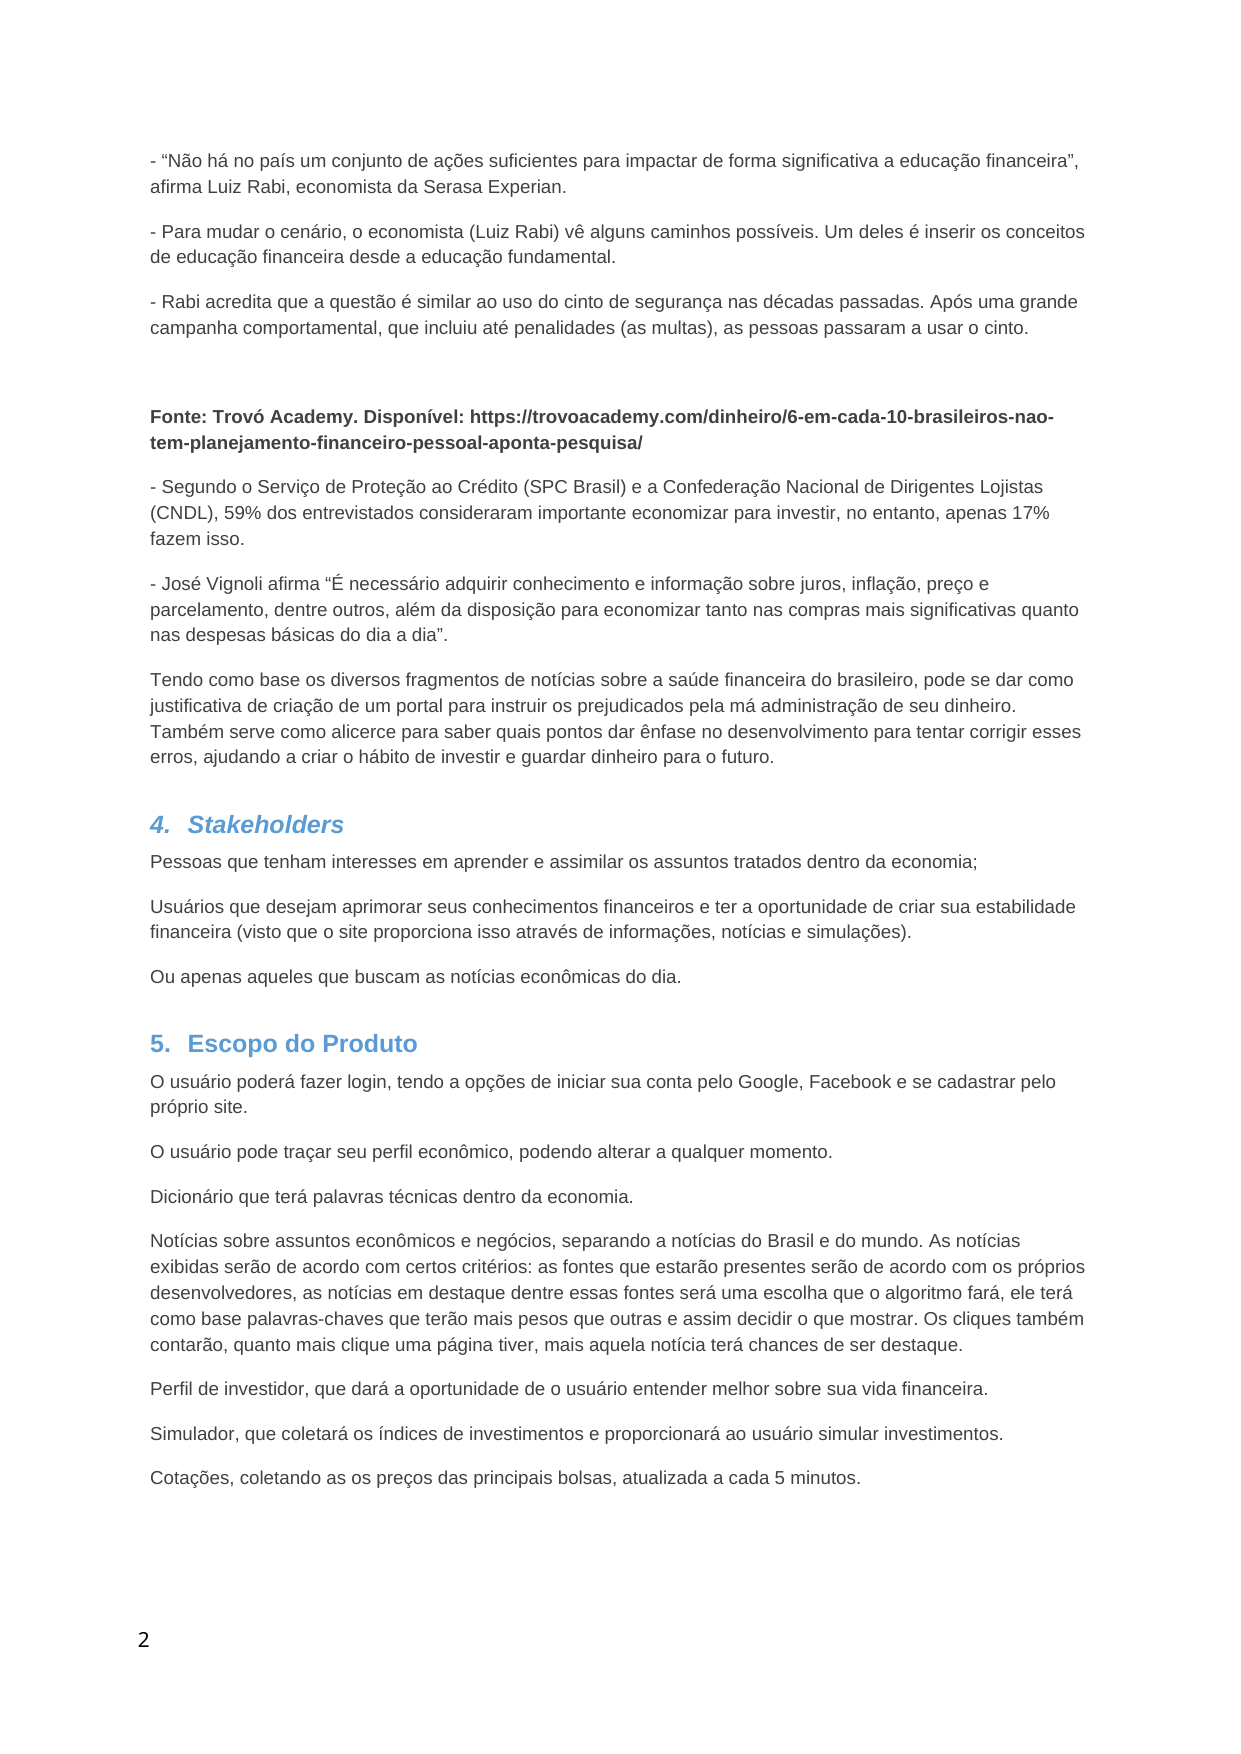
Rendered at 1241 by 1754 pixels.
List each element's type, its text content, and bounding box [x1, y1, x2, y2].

text - Rabi acredita que a questão é similar ao uso do cinto de segurança nas décadas passadas. Após uma grande campanha comportamental, que incluiu até penalidades (as multas), as pessoas passaram a usar o cinto. [150, 291, 1090, 338]
text Pessoas que tenham interesses em aprender e assimilar os assuntos tratados dentro da economia; [150, 851, 1090, 872]
text O usuário pode traçar seu perfil econômico, podendo alterar a qualquer momento. [150, 1141, 1090, 1162]
subtitle Escopo do Produto [150, 1029, 1090, 1058]
subtitle Stakeholders [150, 809, 1090, 838]
text Perfil de investidor, que dará a oportunidade de o usuário entender melhor sobre sua vida financeira. [150, 1378, 1090, 1399]
text Cotações, coletando as os preços das principais bolsas, atualizada a cada 5 minutos. [150, 1467, 1090, 1489]
text Usuários que desejam aprimorar seus conhecimentos financeiros e ter a oportunidade de criar sua estabilidade financeira (visto que o site proporciona isso através de informações, notícias e simulações). [150, 895, 1090, 943]
text - “Não há no país um conjunto de ações suficientes para impactar de forma significativa a educação financeira”, afirma Luiz Rabi, economista da Serasa Experian. [150, 150, 1090, 197]
text Ou apenas aqueles que buscam as notícias econômicas do dia. [150, 966, 1090, 987]
text Notícias sobre assuntos econômicos e negócios, separando a notícias do Brasil e do mundo. As notícias exibidas serão de acordo com certos critérios: as fontes que estarão presentes serão de acordo com os próprios desenvolvedores, as notícias em destaque dentre essas fontes será uma escolha que o algoritmo fará, ele terá como base palavras-chaves que terão mais pesos que outras e assim decidir o que mostrar. Os cliques também contarão, quanto mais clique uma página tiver, mais aquela notícia terá chances de ser destaque. [150, 1230, 1090, 1355]
text - Para mudar o cenário, o economista (Luiz Rabi) vê alguns caminhos possíveis. Um deles é inserir os conceitos de educação financeira desde a educação fundamental. [150, 220, 1090, 268]
text O usuário poderá fazer login, tendo a opções de iniciar sua conta pelo Google, Facebook e se cadastrar pelo próprio site. [150, 1070, 1090, 1118]
text Simulador, que coletará os índices de investimentos e proporcionará ao usuário simular investimentos. [150, 1422, 1090, 1444]
text - José Vignoli afirma “É necessário adquirir conhecimento e informação sobre juros, inflação, preço e parcelamento, dentre outros, além da disposição para economizar tanto nas compras mais significativas quanto nas despesas básicas do dia a dia”. [150, 572, 1090, 646]
text - Segundo o Serviço de Proteção ao Crédito (SPC Brasil) e a Confederação Nacional de Dirigentes Lojistas (CNDL), 59% dos entrevistados consideraram importante economizar para investir, no entanto, apenas 17% fazem isso. [150, 476, 1090, 549]
text Fonte: Trovó Academy. Disponível: https://trovoacademy.com/dinheiro/6-em-cada-10-brasileiros-nao-tem-planejamento-financeiro-pessoal-aponta-pesquisa/ [150, 406, 1090, 453]
text Tendo como base os diversos fragmentos de notícias sobre a saúde financeira do brasileiro, pode se dar como justificativa de criação de um portal para instruir os prejudicados pela má administração de seu dinheiro. Também serve como alicerce para saber quais pontos dar ênfase no desenvolvimento para tentar corrigir esses erros, ajudando a criar o hábito de investir e guardar dinheiro para o futuro. [150, 669, 1090, 768]
text Dicionário que terá palavras técnicas dentro da economia. [150, 1185, 1090, 1207]
